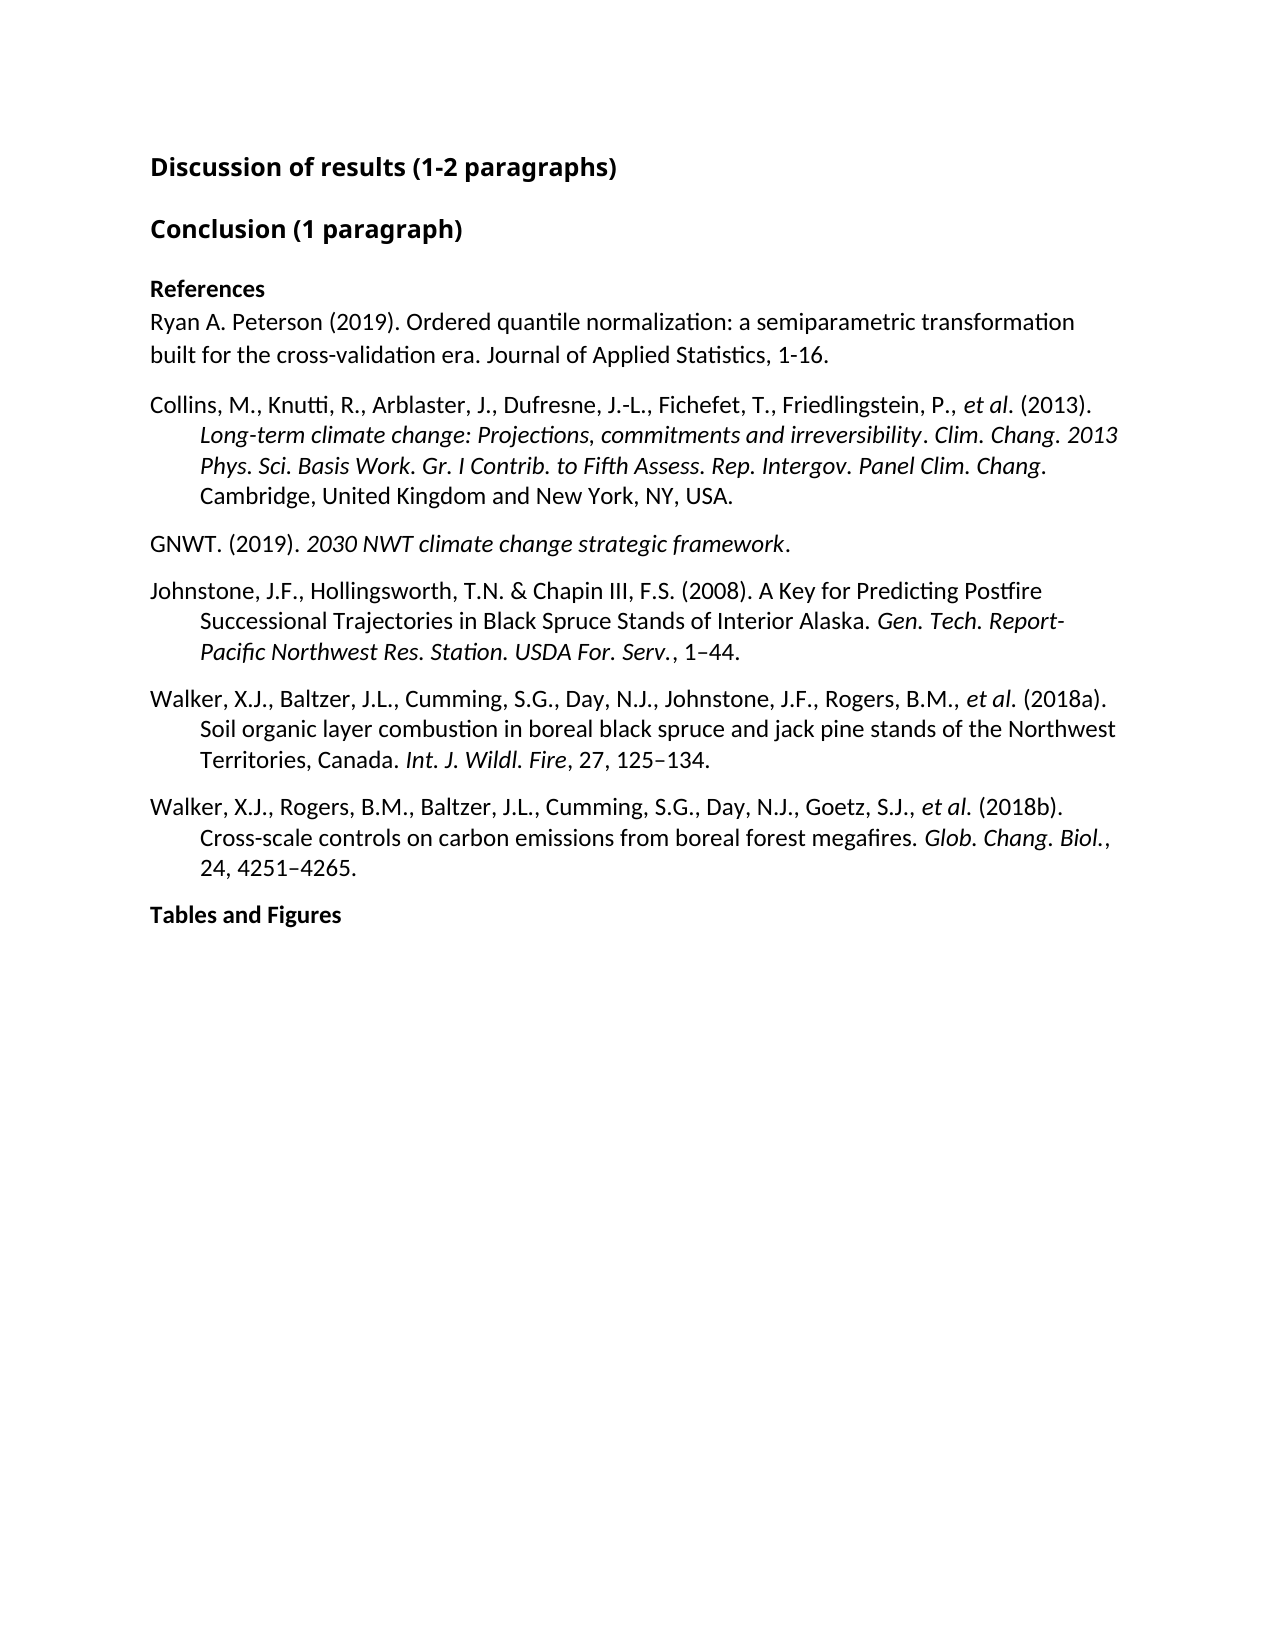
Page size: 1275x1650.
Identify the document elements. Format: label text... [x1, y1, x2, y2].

text Collins, M., Knutti, R., Arblaster, J., Dufresne, J.-L., Fichefet, T., Friedlingstein, P., et al. (2013). Long-term climate change: Projections, commitments and irreversibility. Clim. Chang. 2013 Phys. Sci. Basis Work. Gr. I Contrib. to Fifth Assess. Rep. Intergov. Panel Clim. Chang. Cambridge, United Kingdom and New York, NY, USA. [150, 389, 1125, 511]
subtitle Conclusion (1 paragraph) [150, 212, 1125, 246]
subtitle Discussion of results (1-2 paragraphs) [150, 150, 1125, 184]
subtitle References [150, 273, 1125, 304]
text Walker, X.J., Baltzer, J.L., Cumming, S.G., Day, N.J., Johnstone, J.F., Rogers, B.M., et al. (2018a). Soil organic layer combustion in boreal black spruce and jack pine stands of the Northwest Territories, Canada. Int. J. Wildl. Fire, 27, 125–134. [150, 683, 1125, 775]
text Johnstone, J.F., Hollingsworth, T.N. & Chapin III, F.S. (2008). A Key for Predicting Postfire Successional Trajectories in Black Spruce Stands of Interior Alaska. Gen. Tech. Report- Pacific Northwest Res. Station. USDA For. Serv., 1–44. [150, 575, 1125, 666]
text GNWT. (2019). 2030 NWT climate change strategic framework. [150, 528, 1125, 558]
text Walker, X.J., Rogers, B.M., Baltzer, J.L., Cumming, S.G., Day, N.J., Goetz, S.J., et al. (2018b). Cross-scale controls on carbon emissions from boreal forest megafires. Glob. Chang. Biol., 24, 4251–4265. [150, 791, 1125, 883]
text Ryan A. Peterson (2019). Ordered quantile normalization: a semiparametric transformation built for the cross-validation era. Journal of Applied Statistics, 1-16. [150, 306, 1125, 370]
text Tables and Figures [150, 899, 1125, 930]
